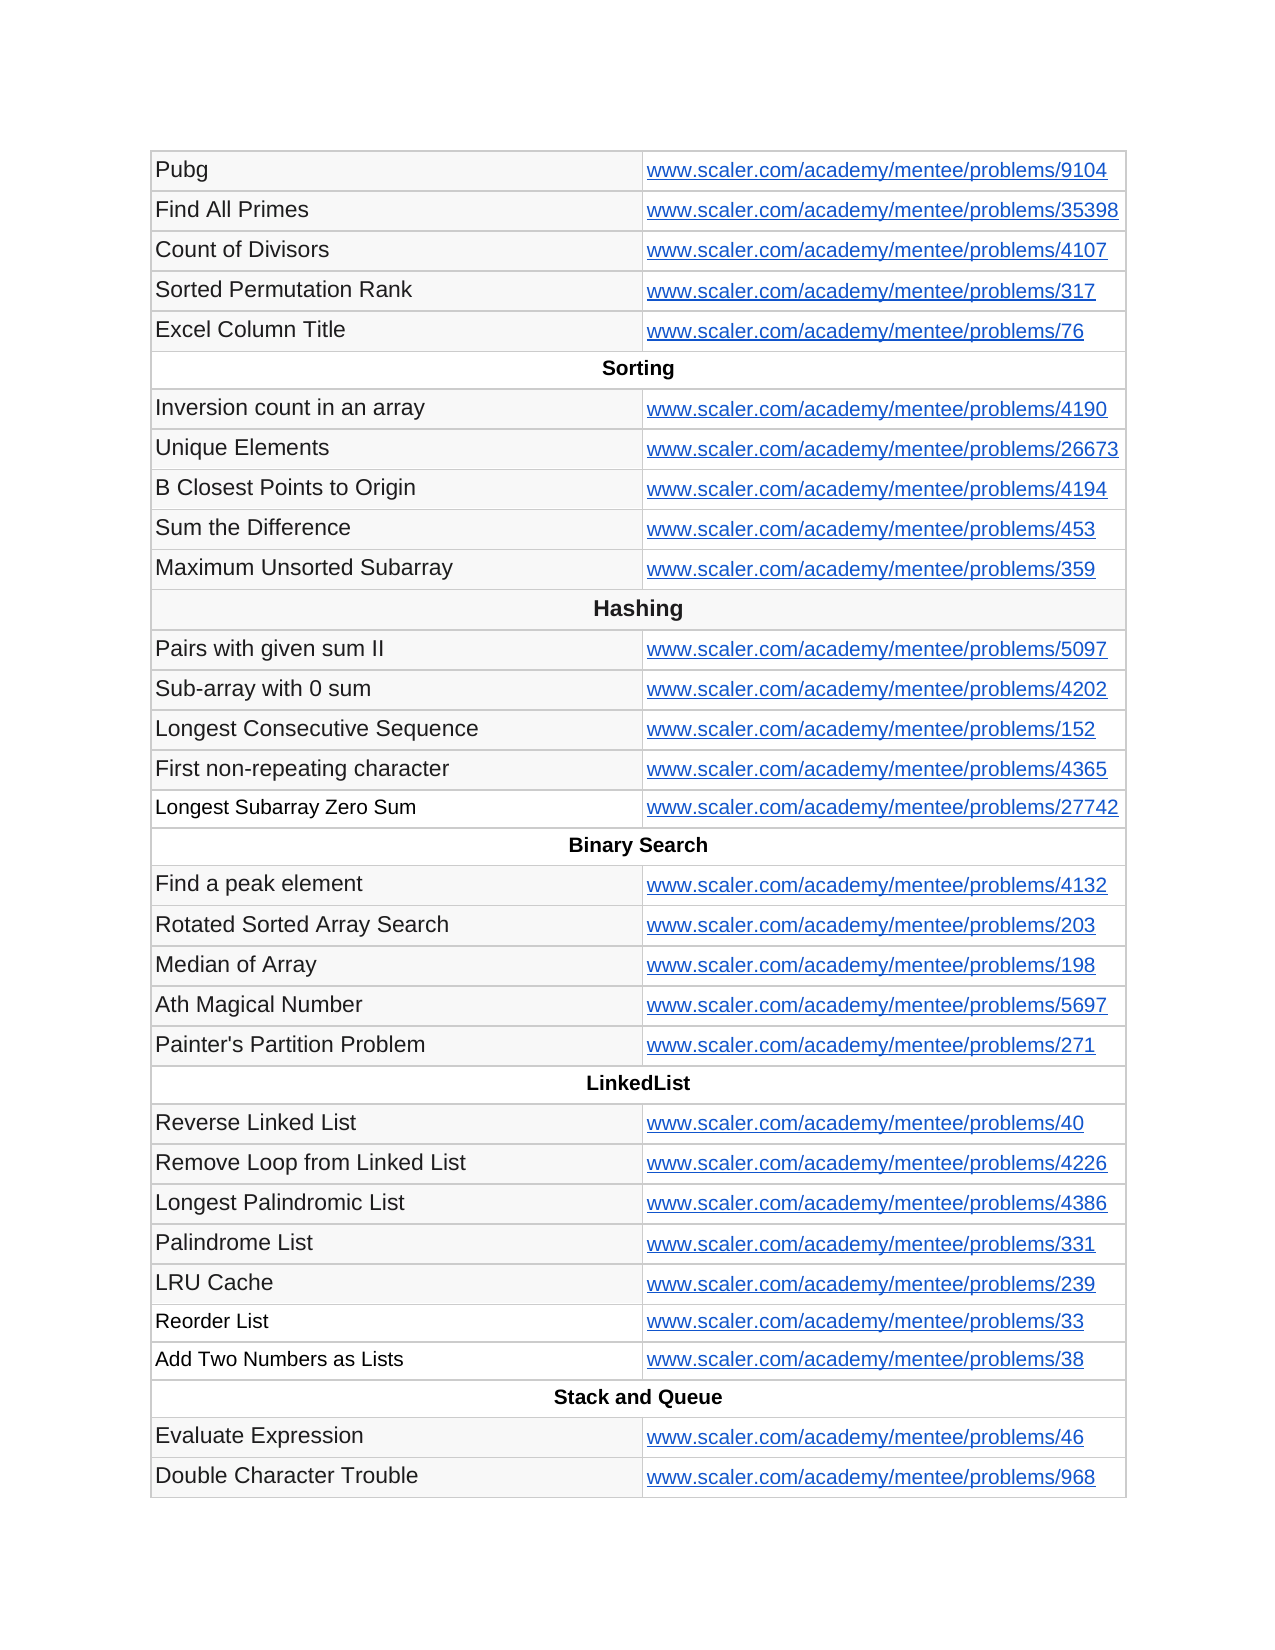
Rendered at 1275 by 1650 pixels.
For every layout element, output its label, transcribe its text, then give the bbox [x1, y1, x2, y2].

table_cell Remove Loop from Linked List [152, 1145, 642, 1183]
table_cell www.scaler.com/academy/mentee/problems/271 [643, 1027, 1125, 1065]
table_cell www.scaler.com/academy/mentee/problems/4386 [643, 1185, 1125, 1223]
table_cell B Closest Points to Origin [152, 470, 642, 508]
table_cell Sorting [152, 352, 1125, 388]
table_cell www.scaler.com/academy/mentee/problems/26673 [643, 430, 1125, 468]
table_cell Sorted Permutation Rank [152, 272, 642, 310]
table_cell Count of Divisors [152, 232, 642, 270]
table_cell LRU Cache [152, 1265, 642, 1303]
table_cell Ath Magical Number [152, 987, 642, 1025]
table_cell Hashing [152, 590, 1125, 629]
table_cell Double Character Trouble [152, 1458, 642, 1497]
table_cell www.scaler.com/academy/mentee/problems/35398 [643, 192, 1125, 230]
table_cell Stack and Queue [152, 1381, 1125, 1417]
table_cell www.scaler.com/academy/mentee/problems/5697 [643, 987, 1125, 1025]
table_cell www.scaler.com/academy/mentee/problems/27742 [643, 791, 1125, 827]
table_cell www.scaler.com/academy/mentee/problems/5097 [643, 631, 1125, 669]
table_cell www.scaler.com/academy/mentee/problems/33 [643, 1305, 1125, 1341]
table_cell Inversion count in an array [152, 390, 642, 428]
table_cell Rotated Sorted Array Search [152, 906, 642, 945]
table_cell Excel Column Title [152, 312, 642, 351]
table_cell www.scaler.com/academy/mentee/problems/4194 [643, 470, 1125, 508]
table_cell Binary Search [152, 829, 1125, 865]
table_cell www.scaler.com/academy/mentee/problems/359 [643, 550, 1125, 589]
table_cell Longest Consecutive Sequence [152, 711, 642, 749]
table_cell Pairs with given sum II [152, 631, 642, 669]
table_cell LinkedList [152, 1067, 1125, 1103]
table_cell www.scaler.com/academy/mentee/problems/239 [643, 1265, 1125, 1303]
table_cell www.scaler.com/academy/mentee/problems/4107 [643, 232, 1125, 270]
table_cell www.scaler.com/academy/mentee/problems/40 [643, 1105, 1125, 1143]
table_cell www.scaler.com/academy/mentee/problems/331 [643, 1225, 1125, 1263]
table_cell www.scaler.com/academy/mentee/problems/203 [643, 906, 1125, 945]
table_cell www.scaler.com/academy/mentee/problems/4202 [643, 671, 1125, 709]
table_cell Maximum Unsorted Subarray [152, 550, 642, 589]
table_cell First non-repeating character [152, 751, 642, 789]
table_cell Sub-array with 0 sum [152, 671, 642, 709]
table_cell Add Two Numbers as Lists [152, 1343, 642, 1379]
table_cell Palindrome List [152, 1225, 642, 1263]
table_cell www.scaler.com/academy/mentee/problems/9104 [643, 152, 1125, 190]
table_cell Pubg [152, 152, 642, 190]
table_cell www.scaler.com/academy/mentee/problems/4226 [643, 1145, 1125, 1183]
table_cell Unique Elements [152, 430, 642, 468]
table_cell Sum the Difference [152, 510, 642, 549]
table_cell Reverse Linked List [152, 1105, 642, 1143]
table_cell www.scaler.com/academy/mentee/problems/76 [643, 312, 1125, 351]
table_cell Reorder List [152, 1305, 642, 1341]
table_cell www.scaler.com/academy/mentee/problems/4132 [643, 866, 1125, 905]
table_cell www.scaler.com/academy/mentee/problems/4190 [643, 390, 1125, 428]
table_cell www.scaler.com/academy/mentee/problems/46 [643, 1418, 1125, 1457]
table_cell www.scaler.com/academy/mentee/problems/152 [643, 711, 1125, 749]
table_cell Longest Palindromic List [152, 1185, 642, 1223]
table_cell Evaluate Expression [152, 1418, 642, 1457]
table_cell www.scaler.com/academy/mentee/problems/198 [643, 947, 1125, 985]
table_cell Painter's Partition Problem [152, 1027, 642, 1065]
table_cell www.scaler.com/academy/mentee/problems/317 [643, 272, 1125, 310]
table_cell Median of Array [152, 947, 642, 985]
table_cell www.scaler.com/academy/mentee/problems/968 [643, 1458, 1125, 1497]
table_cell Find All Primes [152, 192, 642, 230]
table_cell www.scaler.com/academy/mentee/problems/453 [643, 510, 1125, 549]
table_cell Longest Subarray Zero Sum [152, 791, 642, 827]
table_cell www.scaler.com/academy/mentee/problems/38 [643, 1343, 1125, 1379]
table_cell www.scaler.com/academy/mentee/problems/4365 [643, 751, 1125, 789]
table_cell Find a peak element [152, 866, 642, 905]
